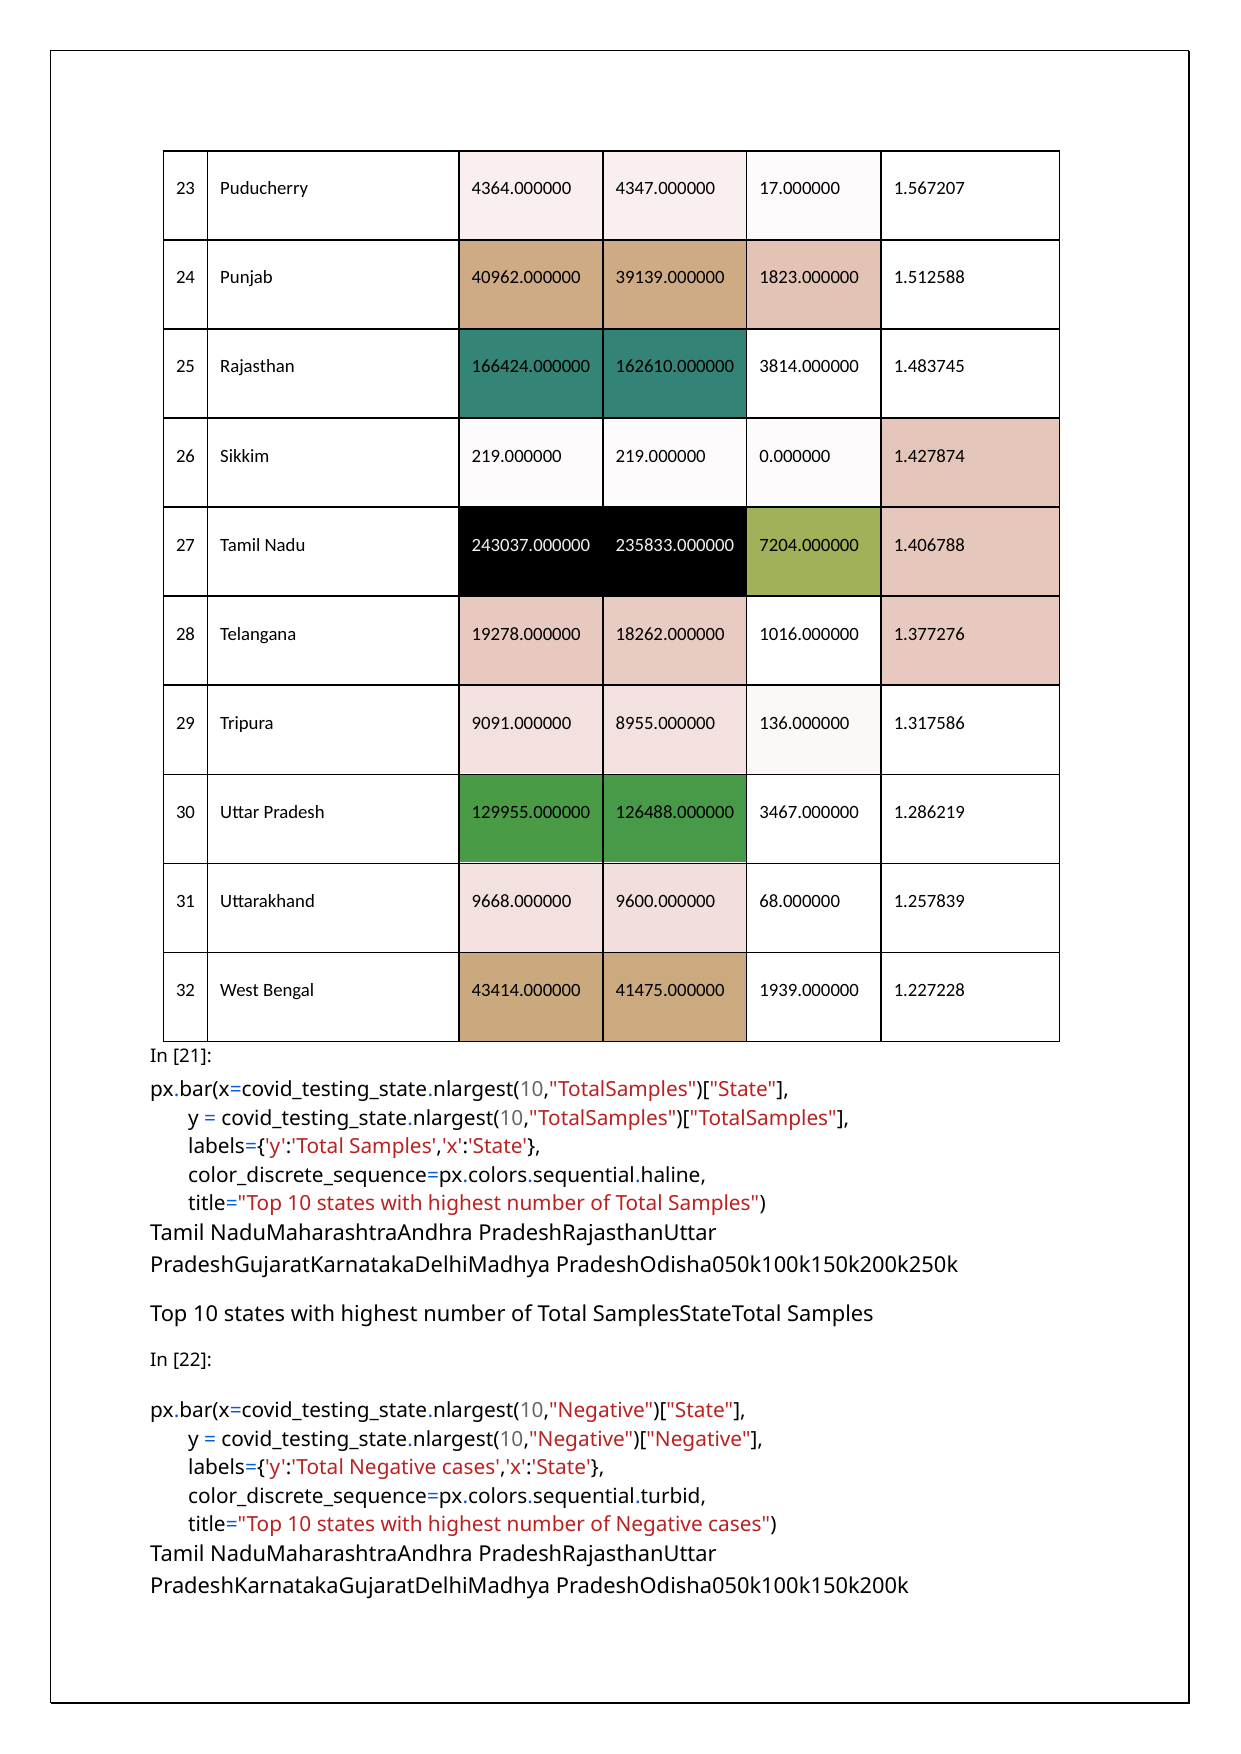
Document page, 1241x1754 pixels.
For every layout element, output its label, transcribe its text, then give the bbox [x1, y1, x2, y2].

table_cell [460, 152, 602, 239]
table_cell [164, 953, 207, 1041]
text title="Top 10 states with highest number of Total Samples") [150, 1188, 1089, 1217]
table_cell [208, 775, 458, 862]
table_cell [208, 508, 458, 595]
text color_discrete_sequence=px.colors.sequential.haline, [150, 1160, 1089, 1188]
text y = covid_testing_state.nlargest(10,"Negative")["Negative"], [150, 1424, 1089, 1452]
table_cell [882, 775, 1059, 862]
text title="Top 10 states with highest number of Negative cases") [150, 1509, 1089, 1538]
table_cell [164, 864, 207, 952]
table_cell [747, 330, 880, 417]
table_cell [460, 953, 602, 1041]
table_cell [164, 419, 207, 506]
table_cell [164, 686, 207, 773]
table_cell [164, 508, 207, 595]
text color_discrete_sequence=px.colors.sequential.turbid, [150, 1481, 1089, 1509]
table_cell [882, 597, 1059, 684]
text Tamil NaduMaharashtraAndhra PradeshRajasthanUttar PradeshGujaratKarnatakaDelhiMadhya PradeshOdisha050k100k150k200k250k [150, 1217, 1089, 1279]
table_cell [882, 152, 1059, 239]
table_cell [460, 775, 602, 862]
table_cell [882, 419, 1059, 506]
text In [22]: [150, 1346, 1089, 1372]
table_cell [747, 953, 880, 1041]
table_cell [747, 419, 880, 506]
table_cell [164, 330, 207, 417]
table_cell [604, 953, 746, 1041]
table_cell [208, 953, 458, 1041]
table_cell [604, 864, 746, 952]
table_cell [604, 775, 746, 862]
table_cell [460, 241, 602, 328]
text px.bar(x=covid_testing_state.nlargest(10,"Negative")["State"], [150, 1395, 1089, 1424]
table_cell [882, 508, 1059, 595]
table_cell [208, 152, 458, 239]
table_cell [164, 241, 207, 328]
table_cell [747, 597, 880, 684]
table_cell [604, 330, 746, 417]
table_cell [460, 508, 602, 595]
text Top 10 states with highest number of Total SamplesStateTotal Samples [150, 1298, 1089, 1327]
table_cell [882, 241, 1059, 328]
text In [21]: [150, 1042, 1089, 1068]
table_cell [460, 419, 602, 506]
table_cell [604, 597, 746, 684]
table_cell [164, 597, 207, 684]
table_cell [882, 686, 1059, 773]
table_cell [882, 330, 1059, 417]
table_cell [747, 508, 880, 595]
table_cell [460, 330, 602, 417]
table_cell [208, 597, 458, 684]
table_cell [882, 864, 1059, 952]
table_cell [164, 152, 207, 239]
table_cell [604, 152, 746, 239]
text px.bar(x=covid_testing_state.nlargest(10,"TotalSamples")["State"], [150, 1074, 1089, 1103]
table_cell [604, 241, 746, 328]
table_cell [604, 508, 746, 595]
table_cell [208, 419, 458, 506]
text labels={'y':'Total Negative cases','x':'State'}, [150, 1452, 1089, 1481]
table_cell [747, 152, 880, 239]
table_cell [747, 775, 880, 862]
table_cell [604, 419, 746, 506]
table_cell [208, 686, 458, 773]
text labels={'y':'Total Samples','x':'State'}, [150, 1131, 1089, 1160]
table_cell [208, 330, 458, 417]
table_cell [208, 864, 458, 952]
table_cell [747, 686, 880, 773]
text y = covid_testing_state.nlargest(10,"TotalSamples")["TotalSamples"], [150, 1103, 1089, 1131]
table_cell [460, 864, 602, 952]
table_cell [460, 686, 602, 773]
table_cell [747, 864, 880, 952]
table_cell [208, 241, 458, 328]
text Tamil NaduMaharashtraAndhra PradeshRajasthanUttar PradeshKarnatakaGujaratDelhiMadhya PradeshOdisha050k100k150k200k [150, 1538, 1089, 1599]
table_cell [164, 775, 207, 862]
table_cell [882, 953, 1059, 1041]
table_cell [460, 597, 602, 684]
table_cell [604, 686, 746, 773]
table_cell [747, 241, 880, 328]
